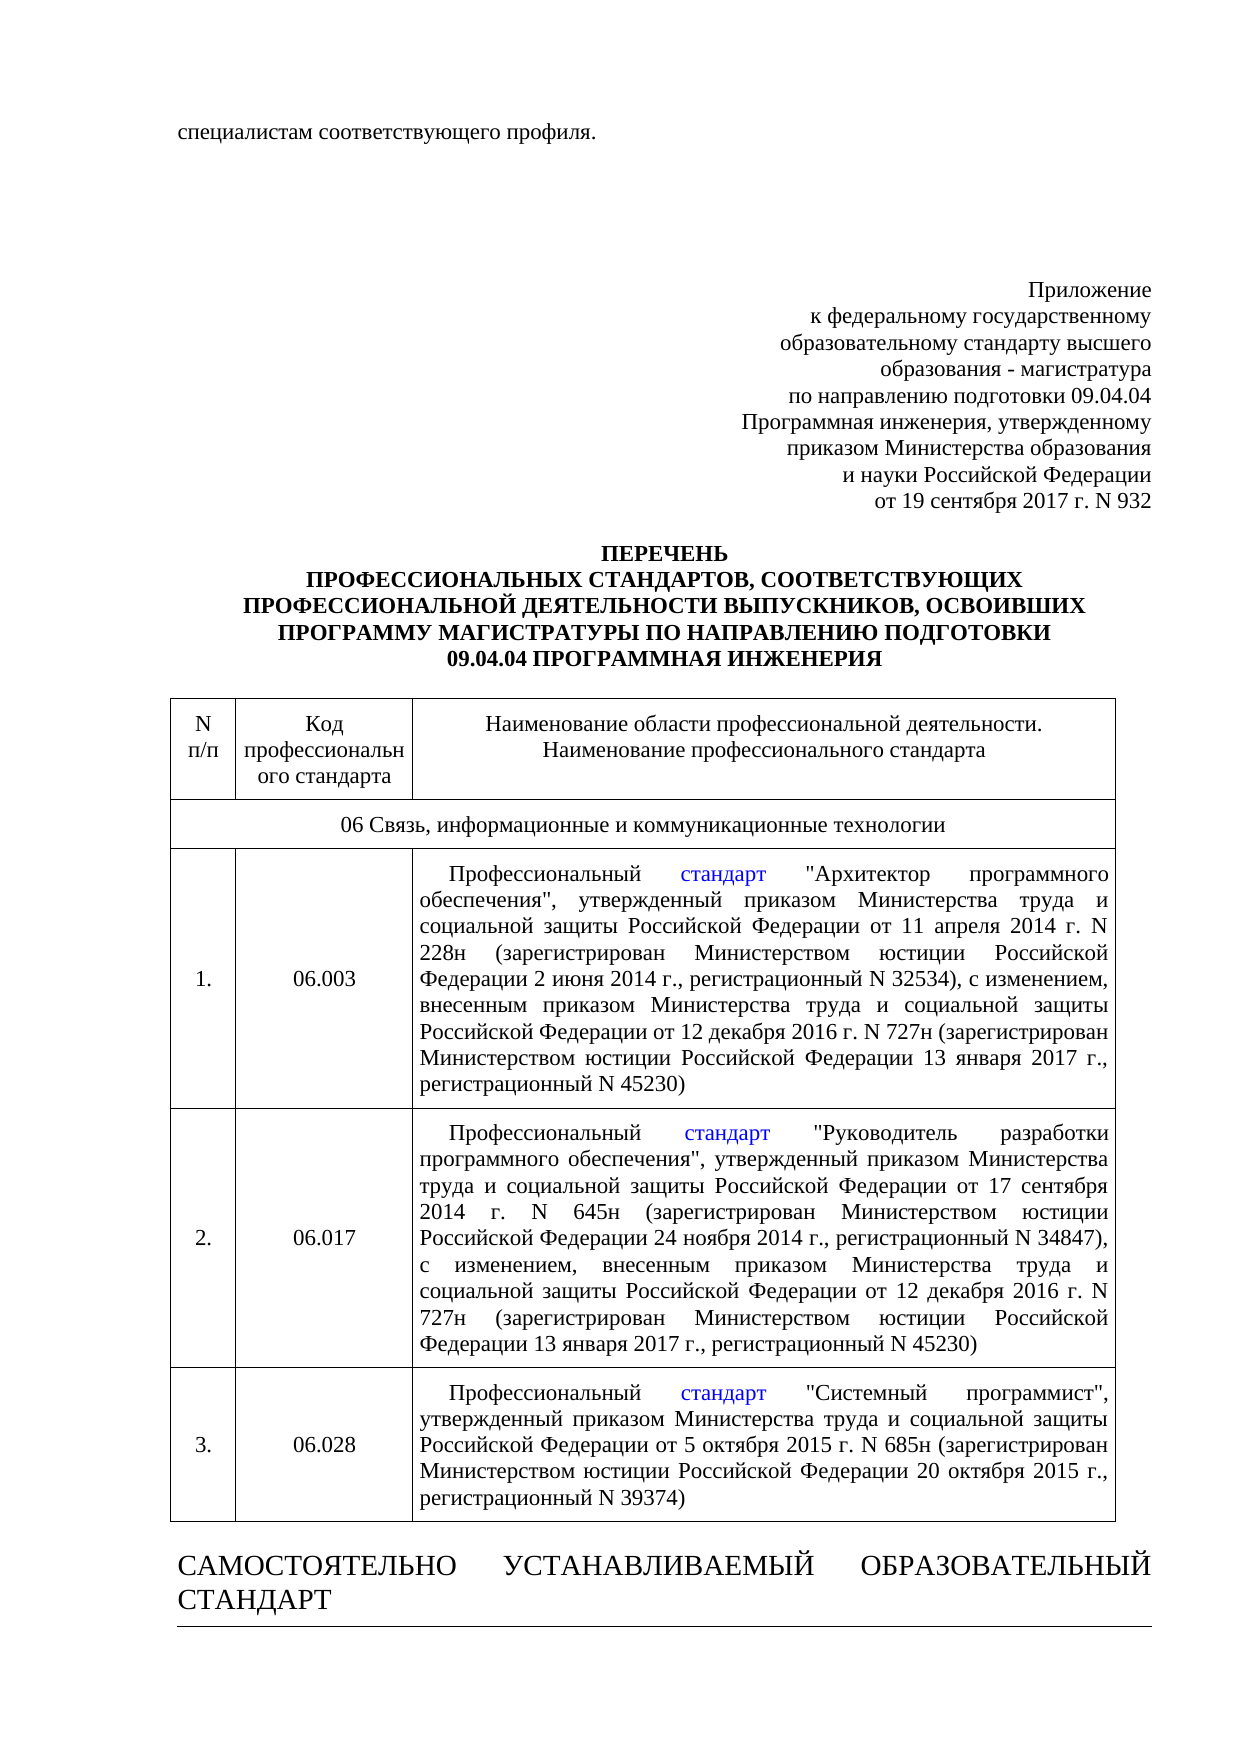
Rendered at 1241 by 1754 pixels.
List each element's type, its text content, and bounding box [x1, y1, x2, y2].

text Приложение [177, 276, 1152, 303]
text образования - магистратура [177, 355, 1152, 382]
title ПЕРЕЧЕНЬ [177, 540, 1152, 566]
table_cell 06.028 [236, 1368, 412, 1521]
table_cell Профессиональный стандарт "Системный программист", утвержденный приказом Министерства труда и социальной защиты Российской Федерации от 5 октября 2015 г. N 685н (зарегистрирован Министерством юстиции Российской Федерации 20 октября 2015 г., регистрационный N 39374) [413, 1368, 1115, 1521]
table_cell 06 Связь, информационные и коммуникационные технологии [171, 800, 1115, 848]
table_cell 3. [171, 1368, 235, 1521]
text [177, 118, 1152, 144]
table_cell 2. [171, 1109, 235, 1367]
table_cell 1. [171, 849, 235, 1107]
title ПРОГРАММУ МАГИСТРАТУРЫ ПО НАПРАВЛЕНИЮ ПОДГОТОВКИ [177, 619, 1152, 645]
text САМОСТОЯТЕЛЬНО УСТАНАВЛИВАЕМЫЙ ОБРАЗОВАТЕЛЬНЫЙ СТАНДАРТ [177, 1548, 1152, 1615]
table_header N п/п [171, 699, 235, 799]
title ПРОФЕССИОНАЛЬНОЙ ДЕЯТЕЛЬНОСТИ ВЫПУСКНИКОВ, ОСВОИВШИХ [177, 592, 1152, 619]
table_cell 06.003 [236, 849, 412, 1107]
text от 19 сентября 2017 г. N 932 [177, 487, 1152, 513]
text по направлению подготовки 09.04.04 [177, 382, 1152, 408]
text и науки Российской Федерации [177, 461, 1152, 487]
text образовательному стандарту высшего [177, 329, 1152, 355]
title 09.04.04 ПРОГРАММНАЯ ИНЖЕНЕРИЯ [177, 645, 1152, 672]
table_header Наименование области профессиональной деятельности. Наименование профессионального стандарта [413, 699, 1115, 799]
text Программная инженерия, утвержденному [177, 408, 1152, 434]
text к федеральному государственному [177, 303, 1152, 329]
table_header Код профессионального стандарта [236, 699, 412, 799]
title ПРОФЕССИОНАЛЬНЫХ СТАНДАРТОВ, СООТВЕТСТВУЮЩИХ [177, 566, 1152, 592]
text приказом Министерства образования [177, 434, 1152, 461]
table_cell 06.017 [236, 1109, 412, 1367]
table_cell Профессиональный стандарт "Руководитель разработки программного обеспечения", утвержденный приказом Министерства труда и социальной защиты Российской Федерации от 17 сентября 2014 г. N 645н (зарегистрирован Министерством юстиции Российской Федерации 24 ноября 2014 г., регистрационный N 34847), с изменением, внесенным приказом Министерства труда и социальной защиты Российской Федерации от 12 декабря 2016 г. N 727н (зарегистрирован Министерством юстиции Российской Федерации 13 января 2017 г., регистрационный N 45230) [413, 1109, 1115, 1367]
table_cell Профессиональный стандарт "Архитектор программного обеспечения", утвержденный приказом Министерства труда и социальной защиты Российской Федерации от 11 апреля 2014 г. N 228н (зарегистрирован Министерством юстиции Российской Федерации 2 июня 2014 г., регистрационный N 32534), с изменением, внесенным приказом Министерства труда и социальной защиты Российской Федерации от 12 декабря 2016 г. N 727н (зарегистрирован Министерством юстиции Российской Федерации 13 января 2017 г., регистрационный N 45230) [413, 849, 1115, 1107]
